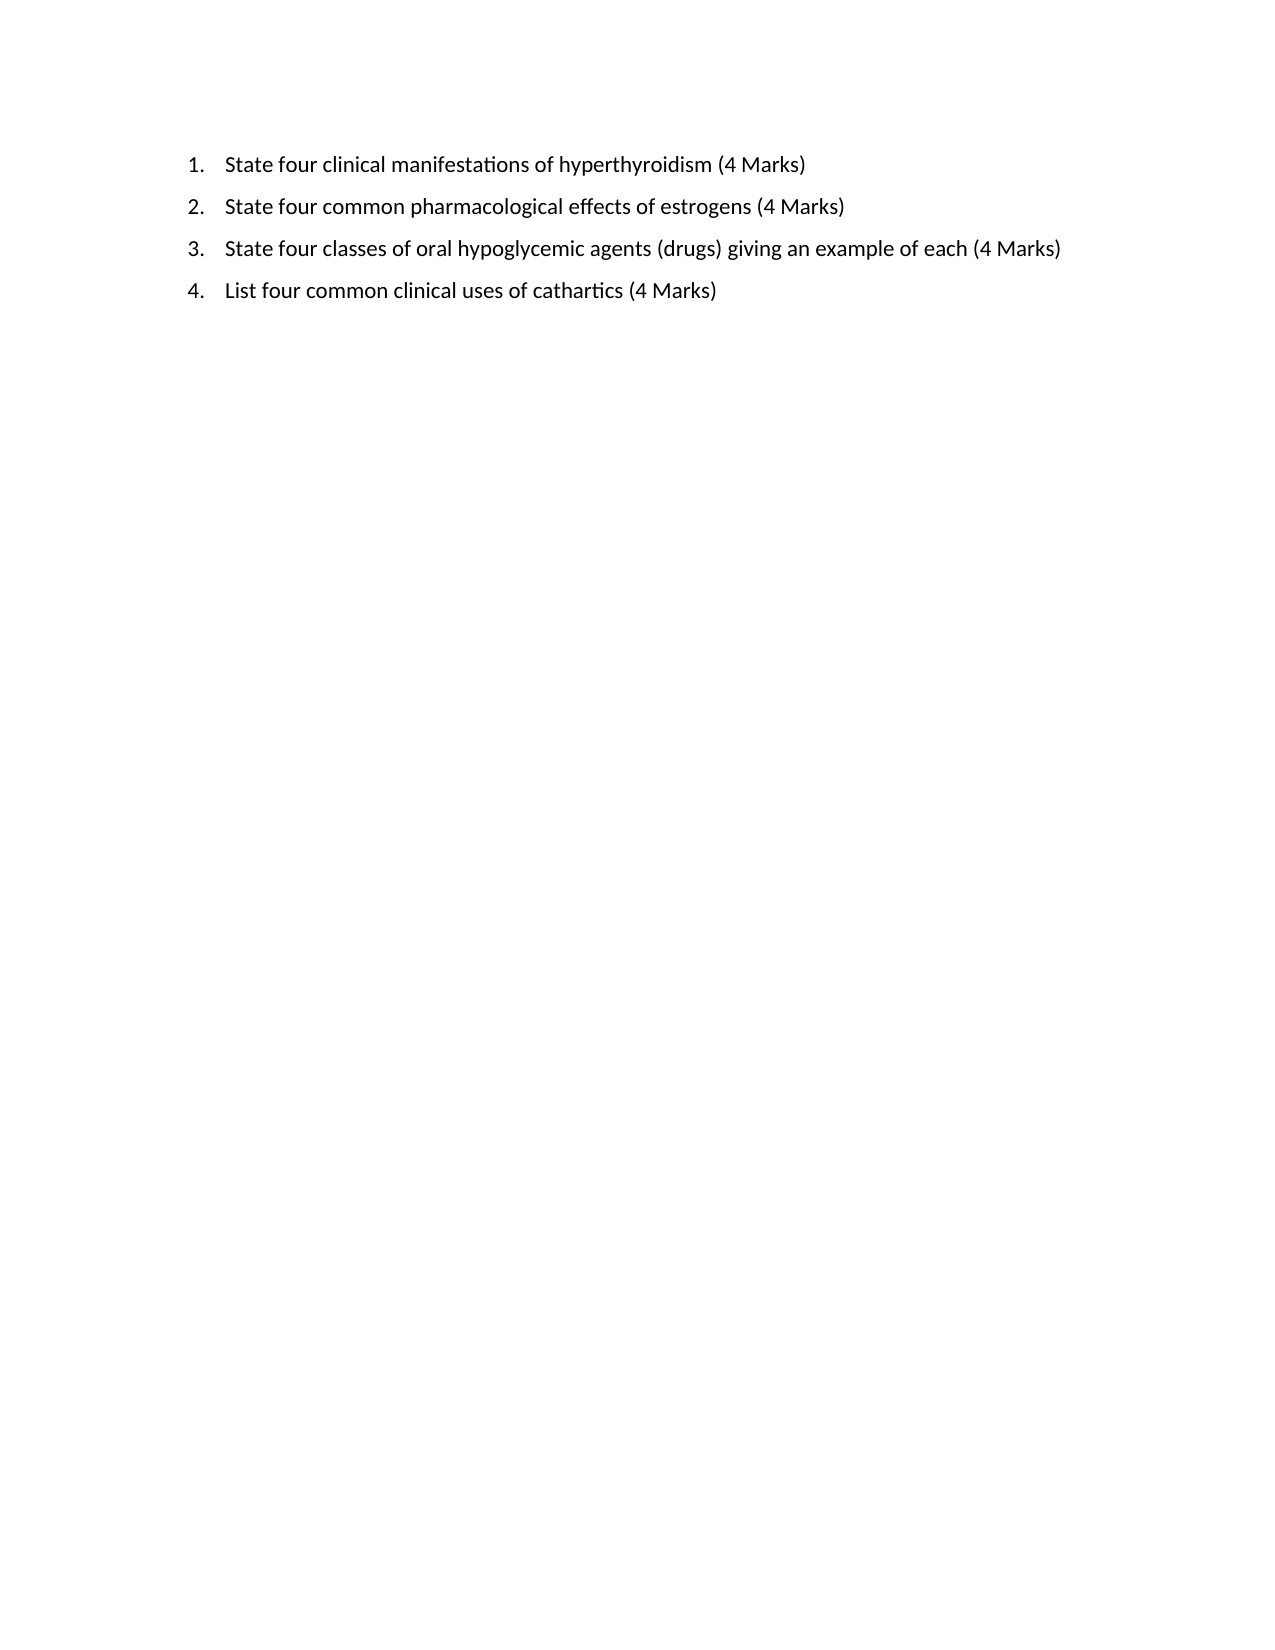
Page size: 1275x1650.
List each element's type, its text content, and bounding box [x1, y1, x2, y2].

list List four common clinical uses of cathartics (4 Marks) [187, 276, 1125, 304]
list State four common pharmacological effects of estrogens (4 Marks) [187, 192, 1125, 220]
list State four classes of oral hypoglycemic agents (drugs) giving an example of each (4 Marks) [187, 234, 1125, 262]
list State four clinical manifestations of hyperthyroidism (4 Marks) [187, 150, 1125, 178]
